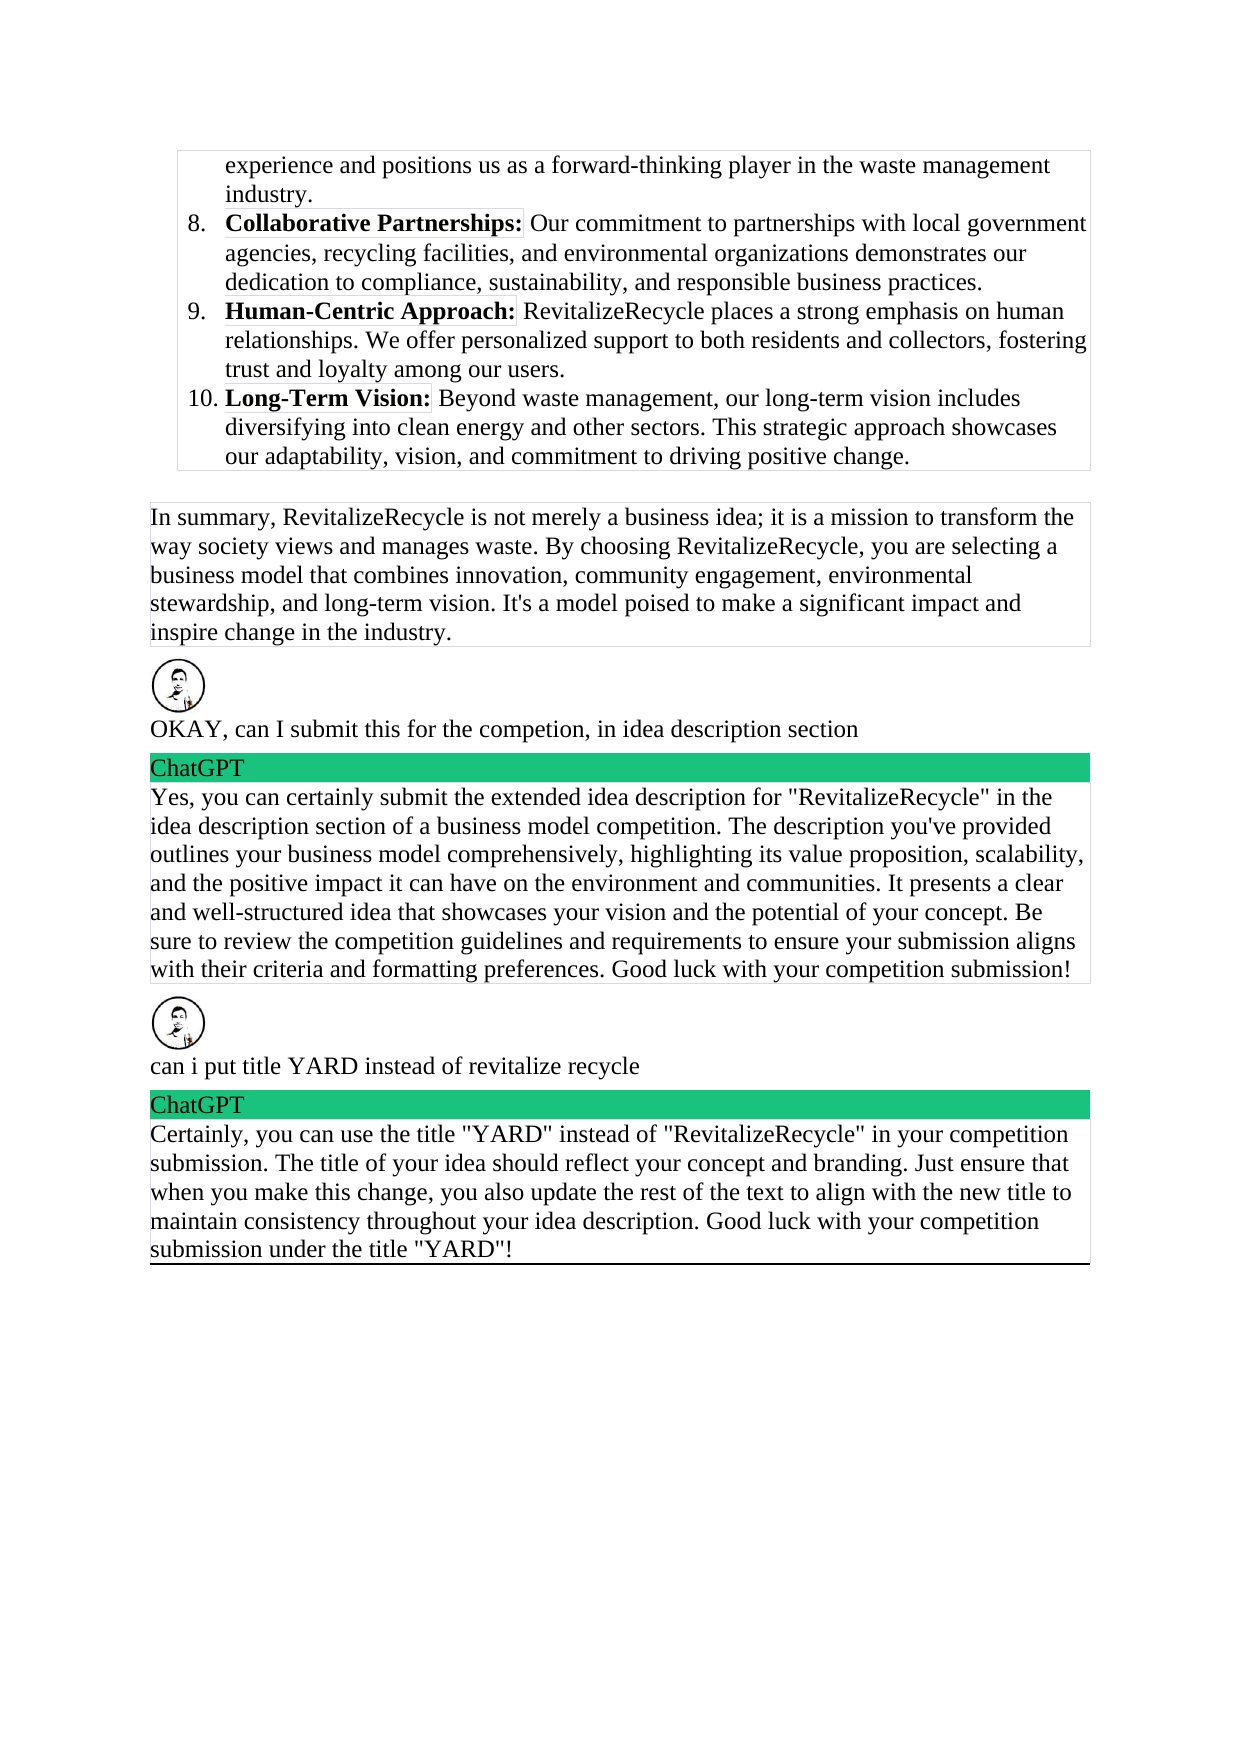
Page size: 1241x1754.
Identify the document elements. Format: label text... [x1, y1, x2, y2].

list Long-Term Vision: Beyond waste management, our long-term vision includes diversifying into clean energy and other sectors. This strategic approach showcases our adaptability, vision, and commitment to driving positive change. [178, 382, 1090, 470]
text ChatGPT [150, 1090, 1090, 1119]
list Human-Centric Approach: RevitalizeRecycle places a strong emphasis on human relationships. We offer personalized support to both residents and collectors, fostering trust and loyalty among our users. [178, 295, 1090, 382]
picture [150, 994, 207, 1051]
text can i put title YARD instead of revitalize recycle [150, 1051, 1090, 1080]
text Certainly, you can use the title "YARD" instead of "RevitalizeRecycle" in your competition submission. The title of your idea should reflect your concept and branding. Just ensure that when you make this change, you also update the rest of the text to align with the new title to maintain consistency throughout your idea description. Good luck with your competition submission under the title "YARD"! [151, 1120, 1090, 1263]
text OKAY, can I submit this for the competion, in idea description section [150, 714, 1090, 742]
text In summary, RevitalizeRecycle is not merely a business idea; it is a mission to transform the way society views and manages waste. By choosing RevitalizeRecycle, you are selecting a business model that combines innovation, community engagement, environmental stewardship, and long-term vision. It's a model poised to make a significant impact and inspire change in the industry. [151, 503, 1090, 646]
text ChatGPT [150, 753, 1090, 782]
picture [150, 656, 207, 714]
text Yes, you can certainly submit the extended idea description for "RevitalizeRecycle" in the idea description section of a business model competition. The description you've provided outlines your business model comprehensively, highlighting its value proposition, scalability, and the positive impact it can have on the environment and communities. It presents a clear and well-structured idea that showcases your vision and the potential of your concept. Be sure to review the competition guidelines and requirements to ensure your submission aligns with their criteria and formatting preferences. Good luck with your competition submission! [151, 783, 1090, 983]
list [178, 151, 1090, 207]
list Collaborative Partnerships: Our commitment to partnerships with local government agencies, recycling facilities, and environmental organizations demonstrates our dedication to compliance, sustainability, and responsible business practices. [178, 207, 1090, 295]
